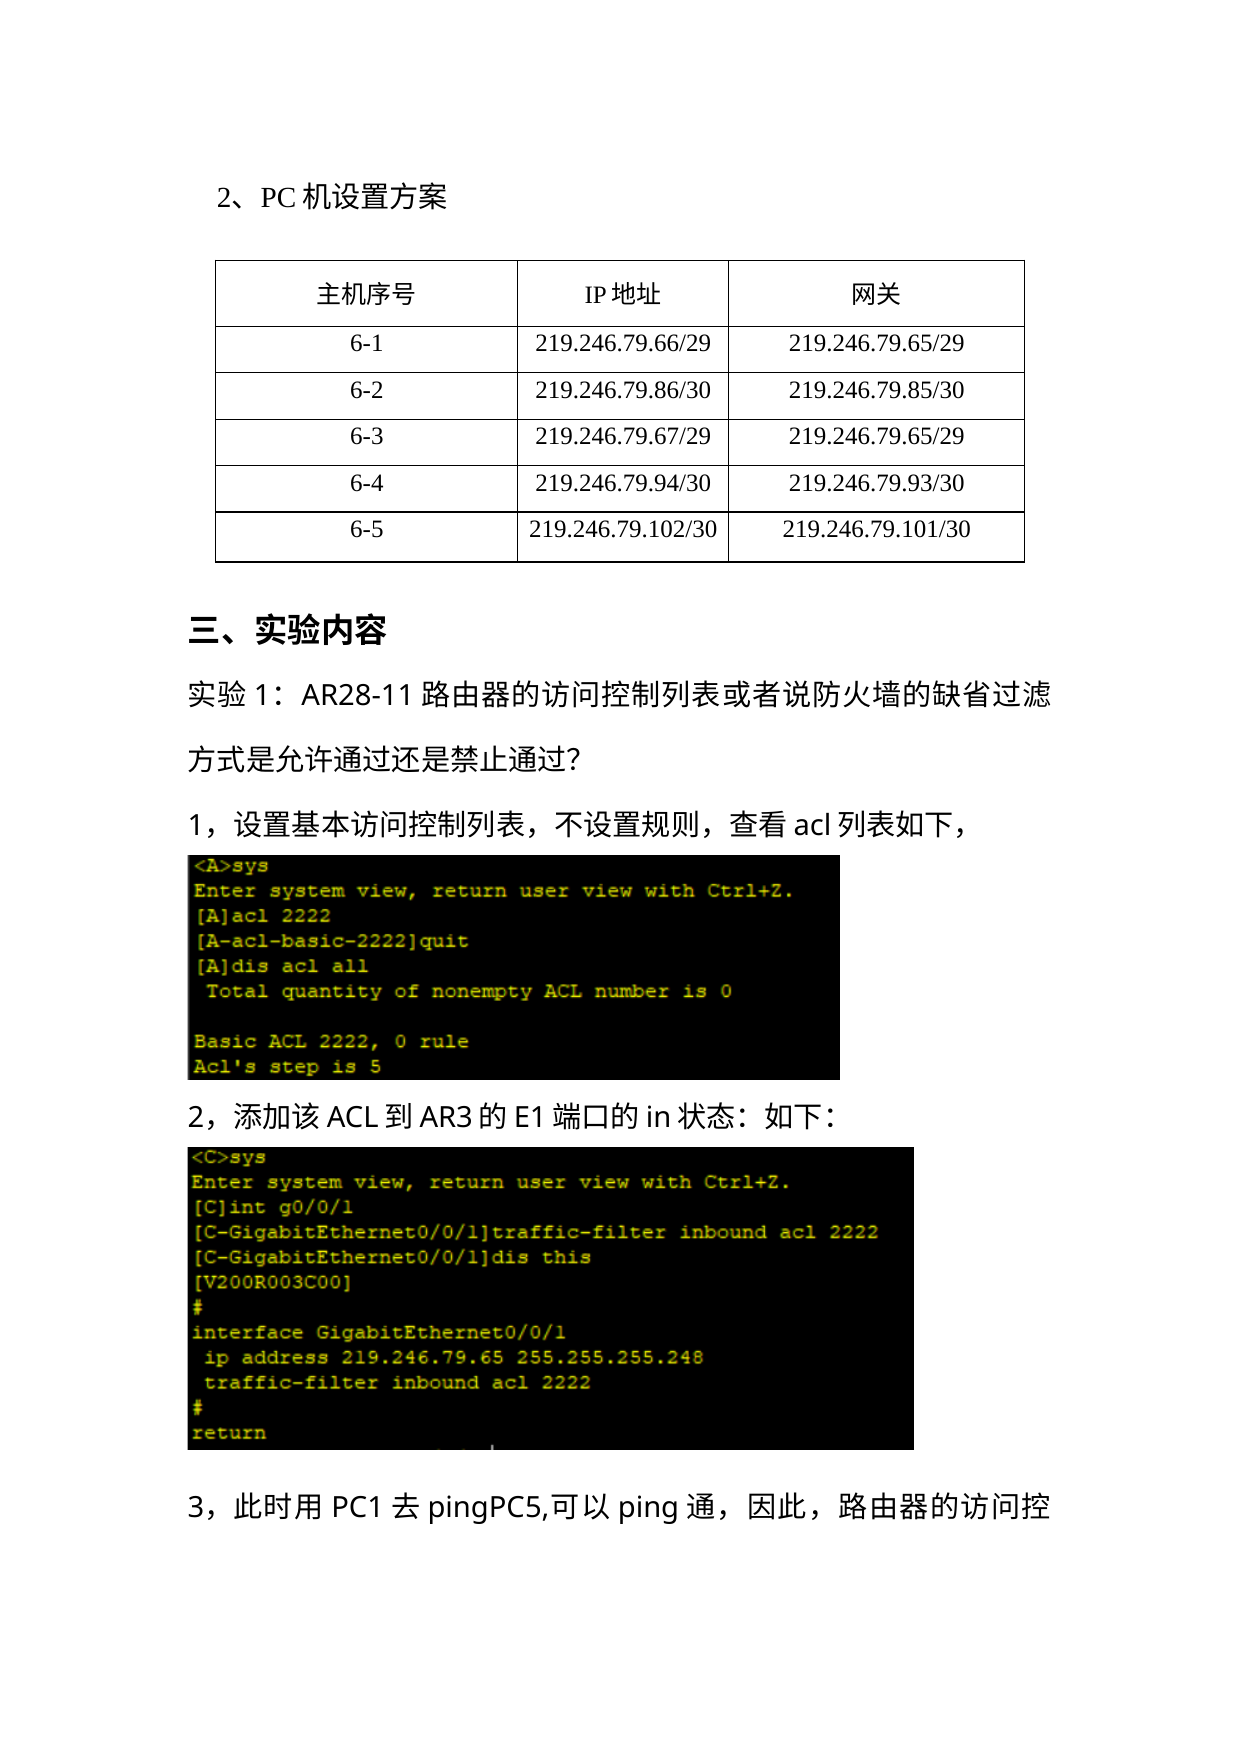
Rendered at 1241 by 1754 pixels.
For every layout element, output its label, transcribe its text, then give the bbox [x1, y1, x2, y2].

text 实验1：AR28-11路由器的访问控制列表或者说防火墙的缺省过滤方式是允许通过还是禁止通过？ [187, 660, 1053, 790]
picture [187, 855, 840, 1080]
picture [187, 1147, 914, 1450]
table_cell 219.246.79.85/30 [729, 373, 1024, 418]
table_header 网关 [729, 261, 1024, 326]
table_cell 6-5 [216, 513, 517, 561]
table_cell 6-4 [216, 466, 517, 511]
list 实验内容 [187, 595, 1053, 660]
text 1，设置基本访问控制列表，不设置规则，查看acl列表如下， [187, 790, 1053, 855]
table_cell 219.246.79.94/30 [518, 466, 728, 511]
table_cell 219.246.79.93/30 [729, 466, 1024, 511]
table_cell 6-1 [216, 327, 517, 372]
table_cell 219.246.79.86/30 [518, 373, 728, 418]
table_header 主机序号 [216, 261, 517, 326]
table_cell 6-3 [216, 420, 517, 465]
text 2，添加该ACL到AR3的E1端口的in状态：如下： [187, 1082, 1053, 1147]
table_cell 6-2 [216, 373, 517, 418]
table_cell 219.246.79.101/30 [729, 513, 1024, 561]
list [187, 1472, 1053, 1537]
table_cell 219.246.79.65/29 [729, 327, 1024, 372]
table_cell 219.246.79.66/29 [518, 327, 728, 372]
table_cell 219.246.79.67/29 [518, 420, 728, 465]
table_cell 219.246.79.102/30 [518, 513, 728, 561]
table_header IP地址 [518, 261, 728, 326]
text 2、PC机设置方案 [187, 162, 1053, 227]
table_cell 219.246.79.65/29 [729, 420, 1024, 465]
